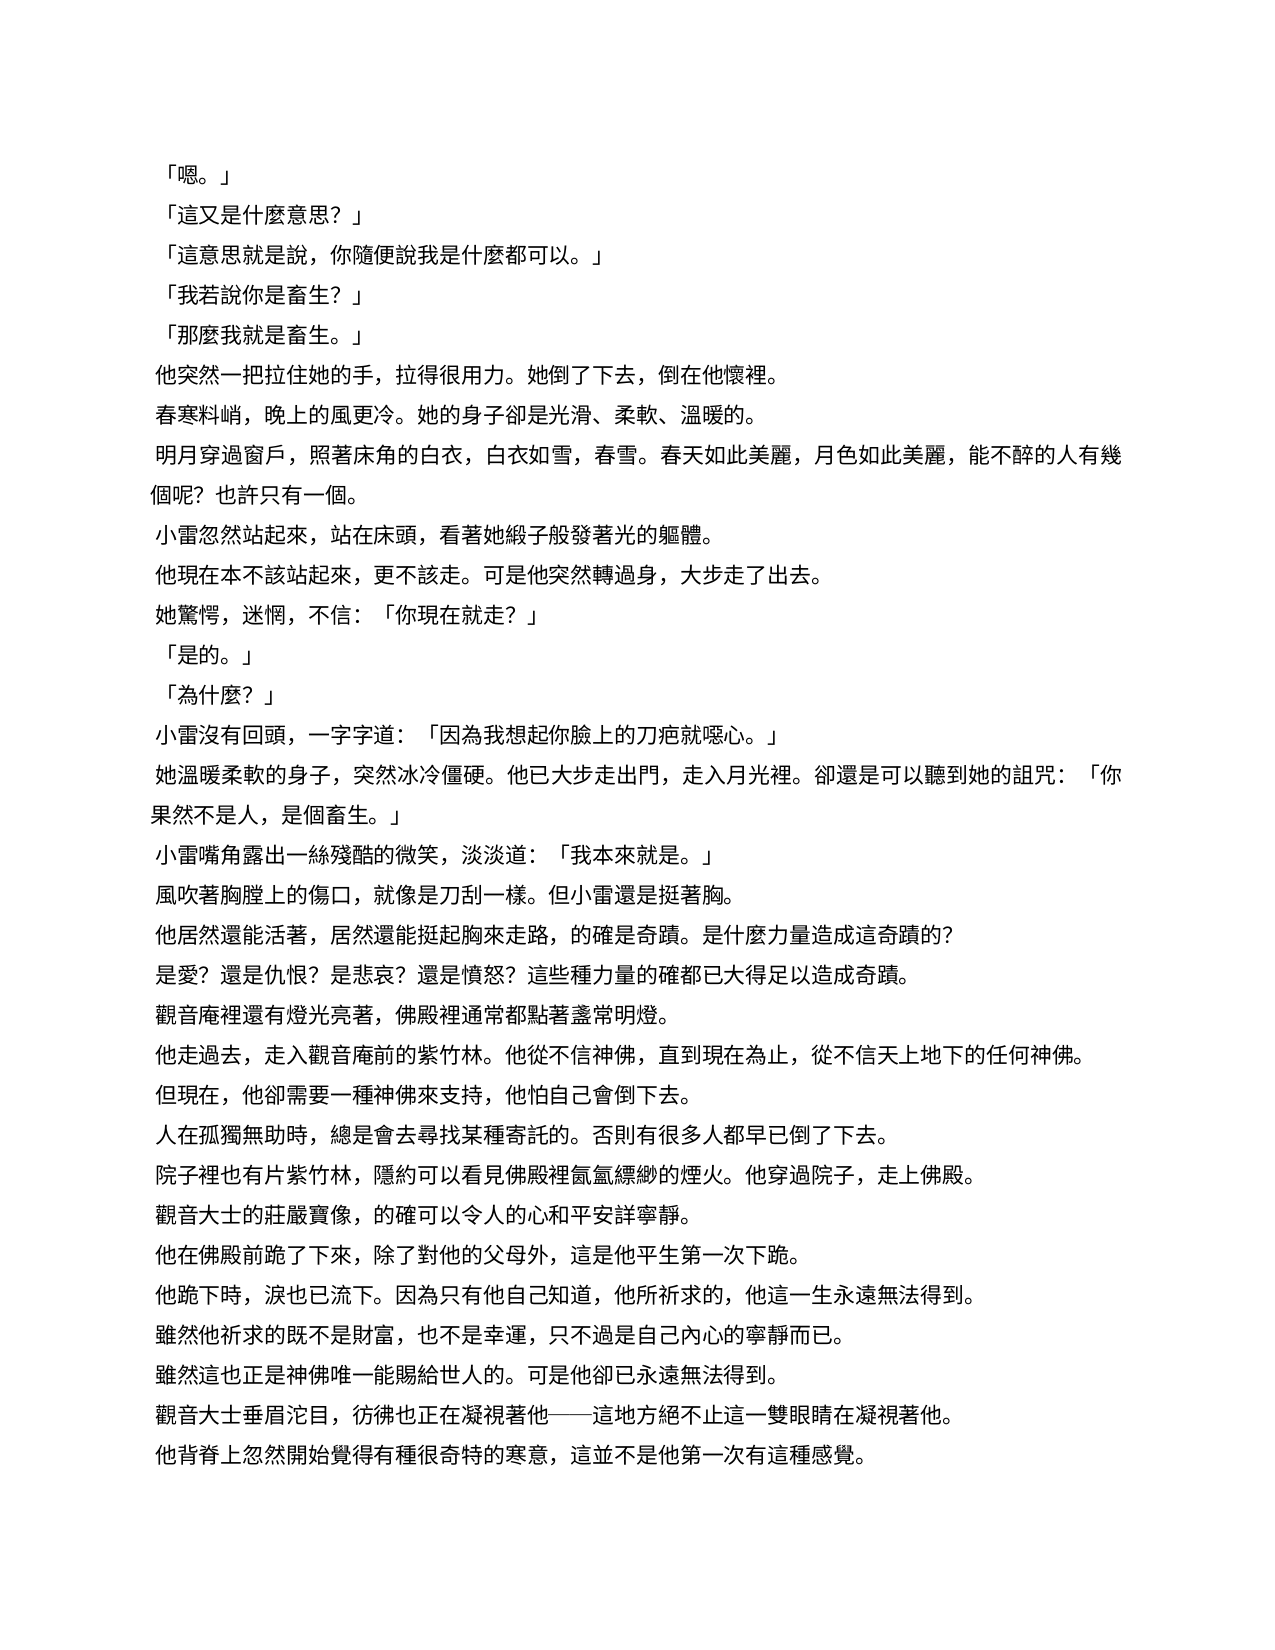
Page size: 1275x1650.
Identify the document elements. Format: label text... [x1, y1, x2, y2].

text 小雷嘴角露出一絲殘酷的微笑，淡淡道：「我本來就是。」 [150, 830, 1125, 870]
text 觀音庵裡還有燈光亮著，佛殿裡通常都點著盞常明燈。 [150, 990, 1125, 1030]
text 雖然這也正是神佛唯一能賜給世人的。可是他卻已永遠無法得到。 [150, 1350, 1125, 1390]
text 是愛？還是仇恨？是悲哀？還是憤怒？這些種力量的確都已大得足以造成奇蹟。 [150, 950, 1125, 990]
text 他突然一把拉住她的手，拉得很用力。她倒了下去，倒在他懷裡。 [150, 350, 1125, 390]
text 他居然還能活著，居然還能挺起胸來走路，的確是奇蹟。是什麼力量造成這奇蹟的？ [150, 910, 1125, 950]
text 「那麼我就是畜生。」 [150, 310, 1125, 350]
text 風吹著胸膛上的傷口，就像是刀刮一樣。但小雷還是挺著胸。 [150, 870, 1125, 910]
text 觀音大士垂眉沱目，彷彿也正在凝視著他──這地方絕不止這一雙眼睛在凝視著他。 [150, 1390, 1125, 1430]
text 他走過去，走入觀音庵前的紫竹林。他從不信神佛，直到現在為止，從不信天上地下的任何神佛。 [150, 1030, 1125, 1070]
text 「我若說你是畜生？」 [150, 270, 1125, 310]
text 但現在，他卻需要一種神佛來支持，他怕自己會倒下去。 [150, 1070, 1125, 1110]
text 她溫暖柔軟的身子，突然冰冷僵硬。他已大步走出門，走入月光裡。卻還是可以聽到她的詛咒：「你果然不是人，是個畜生。」 [150, 750, 1125, 830]
text 觀音大士的莊嚴寶像，的確可以令人的心和平安詳寧靜。 [150, 1190, 1125, 1230]
text 「這又是什麼意思？」 [150, 190, 1125, 230]
text 明月穿過窗戶，照著床角的白衣，白衣如雪，春雪。春天如此美麗，月色如此美麗，能不醉的人有幾個呢？也許只有一個。 [150, 430, 1125, 510]
text 人在孤獨無助時，總是會去尋找某種寄託的。否則有很多人都早已倒了下去。 [150, 1110, 1125, 1150]
text 他跪下時，淚也已流下。因為只有他自己知道，他所祈求的，他這一生永遠無法得到。 [150, 1270, 1125, 1310]
text 院子裡也有片紫竹林，隱約可以看見佛殿裡氤氳縹緲的煙火。他穿過院子，走上佛殿。 [150, 1150, 1125, 1190]
text 他在佛殿前跪了下來，除了對他的父母外，這是他平生第一次下跪。 [150, 1230, 1125, 1270]
text 「是的。」 [150, 630, 1125, 670]
text 他背脊上忽然開始覺得有種很奇特的寒意，這並不是他第一次有這種感覺。 [150, 1430, 1125, 1470]
text 「為什麼？」 [150, 670, 1125, 710]
text 雖然他祈求的既不是財富，也不是幸運，只不過是自己內心的寧靜而已。 [150, 1310, 1125, 1350]
text 小雷沒有回頭，一字字道：「因為我想起你臉上的刀疤就噁心。」 [150, 710, 1125, 750]
text 他現在本不該站起來，更不該走。可是他突然轉過身，大步走了出去。 [150, 550, 1125, 590]
text 她驚愕，迷惘，不信：「你現在就走？」 [150, 590, 1125, 630]
text 「這意思就是說，你隨便說我是什麼都可以。」 [150, 230, 1125, 270]
text 小雷忽然站起來，站在床頭，看著她緞子般發著光的軀體。 [150, 510, 1125, 550]
text 春寒料峭，晚上的風更冷。她的身子卻是光滑、柔軟、溫暖的。 [150, 390, 1125, 430]
text 「嗯。」 [150, 150, 1125, 190]
